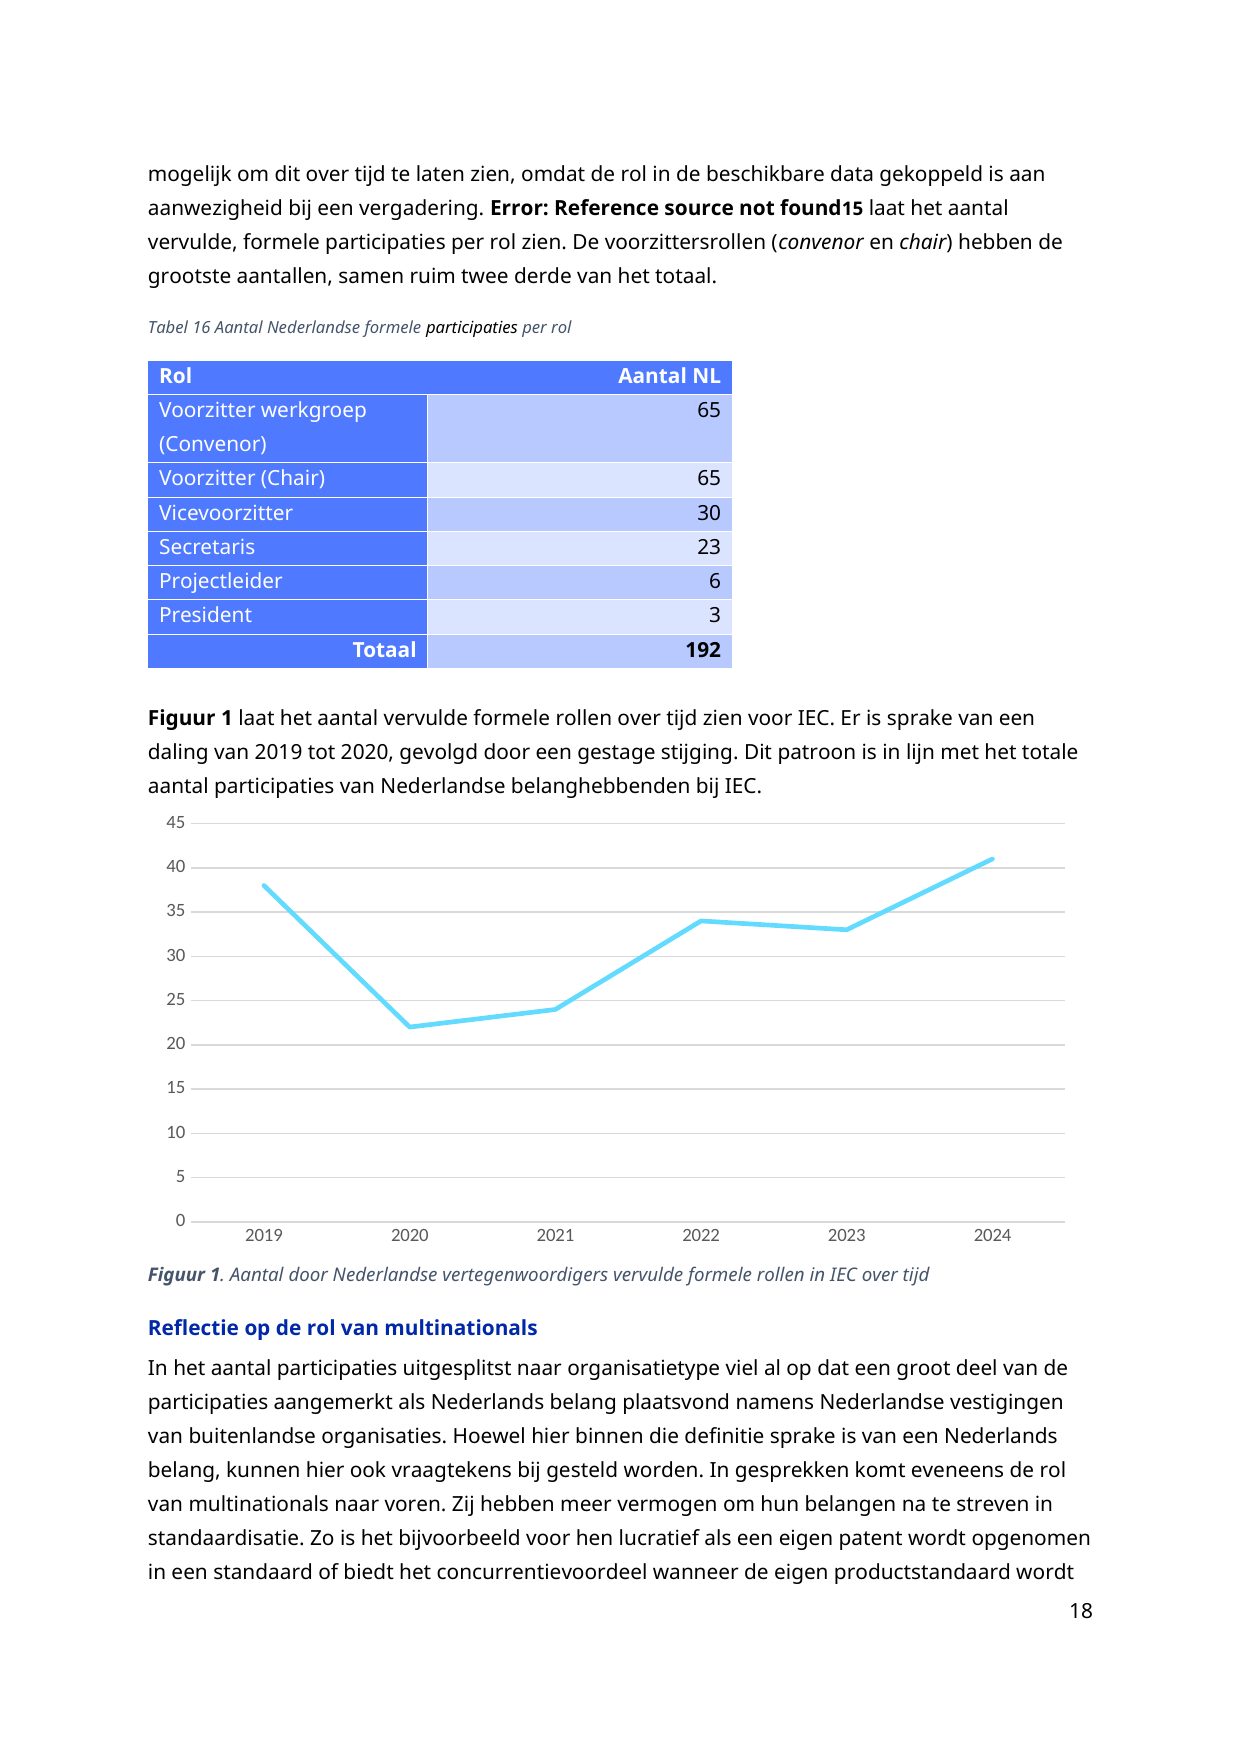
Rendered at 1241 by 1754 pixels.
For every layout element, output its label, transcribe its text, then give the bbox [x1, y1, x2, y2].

table_header Aantal NL [428, 361, 732, 394]
table_cell Totaal [148, 635, 427, 668]
table_cell Voorzitter (Chair) [148, 463, 427, 497]
subtitle Reflectie op de rol van multinationals [148, 1313, 1093, 1341]
table_cell Secretaris [148, 532, 427, 565]
table_cell 3 [428, 600, 732, 634]
table_cell 192 [428, 635, 732, 668]
table_cell 65 [428, 463, 732, 497]
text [148, 1353, 1093, 1586]
table_header Rol [148, 361, 428, 394]
table_cell Voorzitter werkgroep (Convenor) [148, 395, 427, 462]
table_cell 65 [428, 395, 732, 462]
table_cell Projectleider [148, 566, 427, 599]
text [148, 159, 1093, 290]
table_cell 30 [428, 498, 732, 531]
table_cell Vicevoorzitter [148, 498, 427, 531]
table_cell 23 [428, 532, 732, 565]
text Figuur 1 laat het aantal vervulde formele rollen over tijd zien voor IEC. Er is sprake van een daling van 2019 tot 2020, gevolgd door een gestage stijging. Dit patroon is in lijn met het totale aantal participaties van Nederlandse belanghebbenden bij IEC. [148, 703, 1093, 1256]
table_cell 6 [428, 566, 732, 599]
text Figuur 1. Aantal door Nederlandse vertegenwoordigers vervulde formele rollen in IEC over tijd [148, 1261, 1093, 1287]
table_cell President [148, 600, 427, 634]
